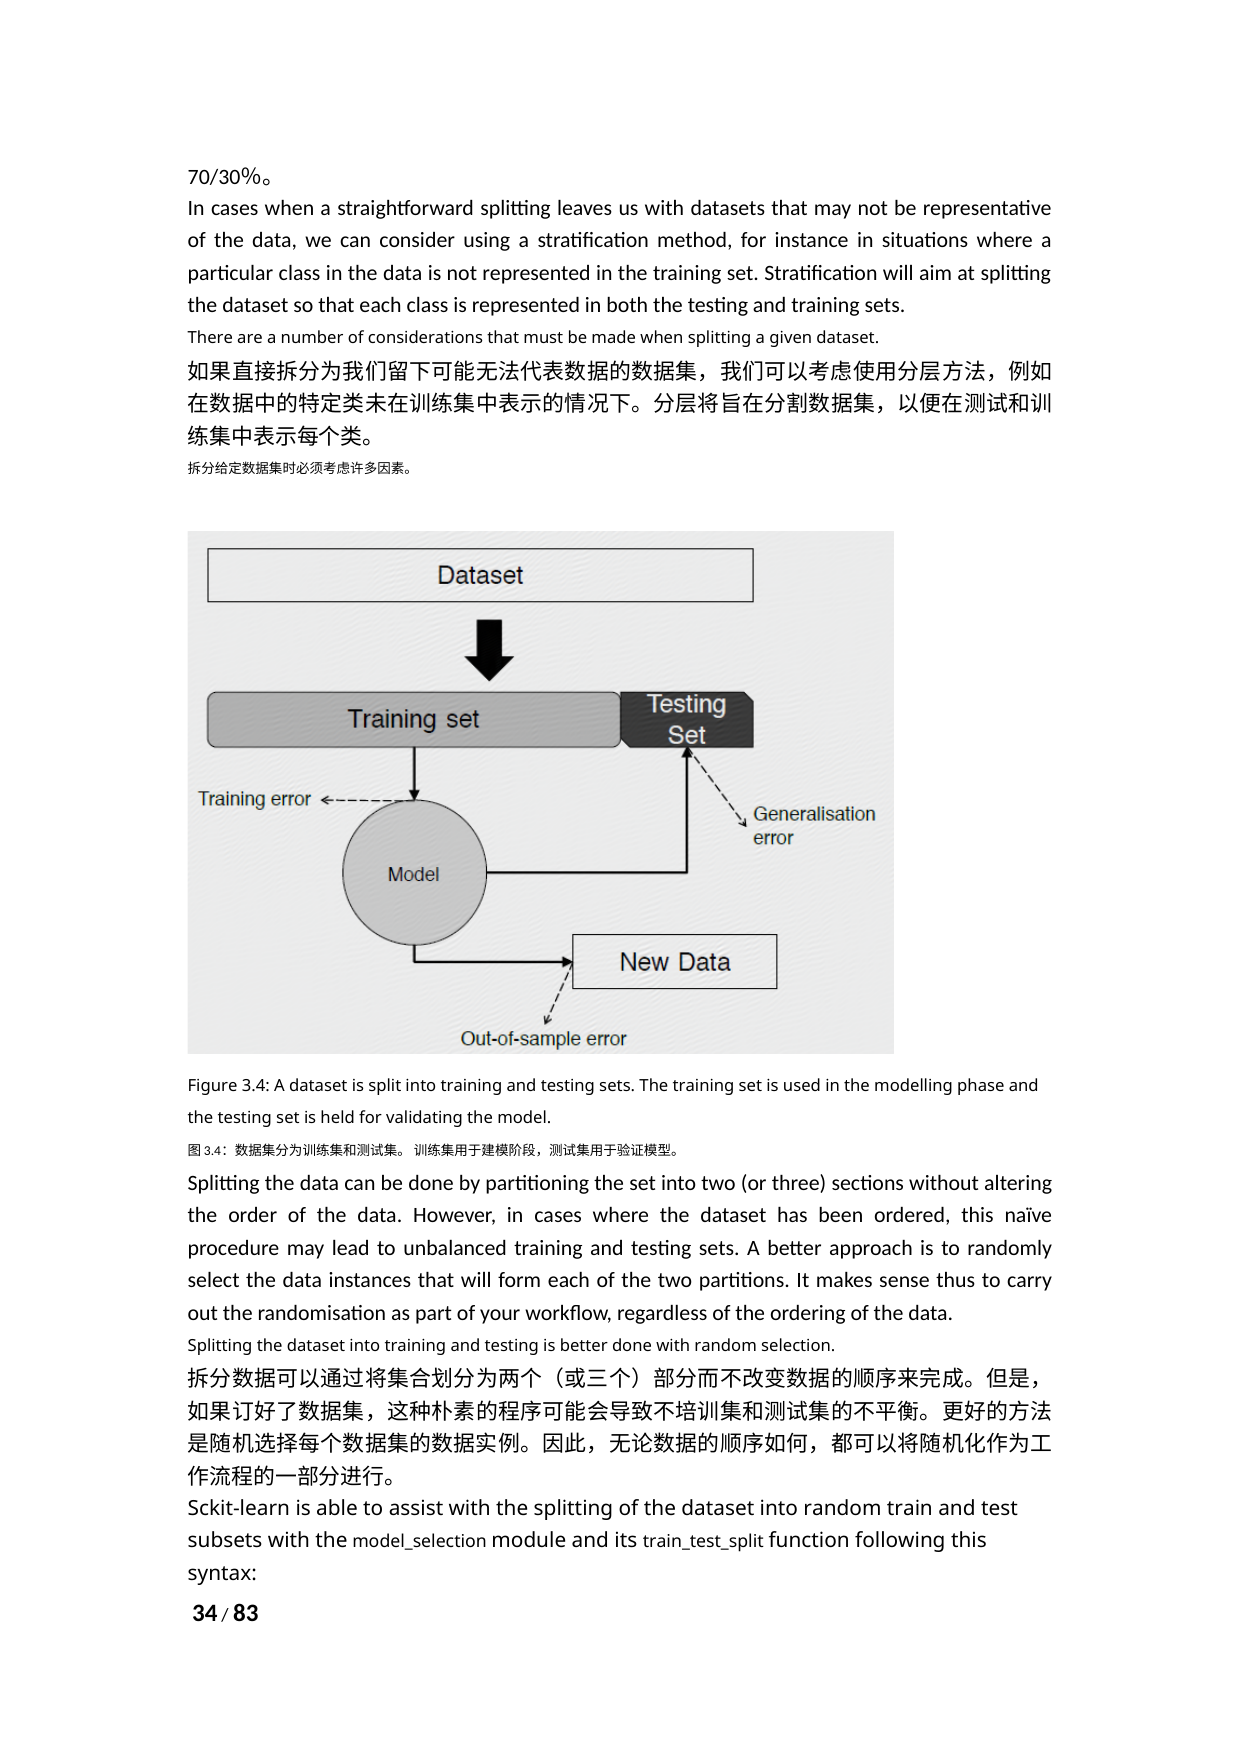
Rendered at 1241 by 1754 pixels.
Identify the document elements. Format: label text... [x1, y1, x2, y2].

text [187, 158, 1053, 191]
text Splitting the dataset into training and testing is better done with random selection. [187, 1328, 1053, 1361]
text In cases when a straightforward splitting leaves us with datasets that may not be representative of the data, we can consider using a stratification method, for instance in situations where a particular class in the data is not represented in the training set. Stratification will aim at splitting the dataset so that each class is represented in both the testing and training sets. [187, 191, 1053, 321]
text There are a number of considerations that must be made when splitting a given dataset. [187, 321, 1053, 353]
text 如果直接拆分为我们留下可能无法代表数据的数据集，我们可以考虑使用分层方法，例如在数据中的特定类未在训练集中表示的情况下。分层将旨在分割数据集，以便在测试和训练集中表示每个类。 拆分给定数据集时必须考虑许多因素。 [187, 353, 1053, 483]
text 拆分数据可以通过将集合划分为两个（或三个）部分而不改变数据的顺序来完成。但是，如果订好了数据集，这种朴素的程序可能会导致不培训集和测试集的不平衡。更好的方法是随机选择每个数据集的数据实例。因此，无论数据的顺序如何，都可以将随机化作为工作流程的一部分进行。 [187, 1361, 1053, 1491]
picture [187, 531, 894, 1054]
text Sckit-learn is able to assist with the splitting of the dataset into random train and test subsets with the model_selection module and its train_test_split function following this syntax: [187, 1491, 1053, 1588]
text Figure 3.4: A dataset is split into training and testing sets. The training set is used in the modelling phase and the testing set is held for validating the model. [187, 1068, 1053, 1133]
text 图3.4：数据集分为训练集和测试集。 训练集用于建模阶段，测试集用于验证模型。 [187, 1133, 1053, 1166]
text Splitting the data can be done by partitioning the set into two (or three) sections without altering the order of the data. However, in cases where the dataset has been ordered, this naïve procedure may lead to unbalanced training and testing sets. A better approach is to randomly select the data instances that will form each of the two partitions. It makes sense thus to carry out the randomisation as part of your workflow, regardless of the ordering of the data. [187, 1166, 1053, 1328]
